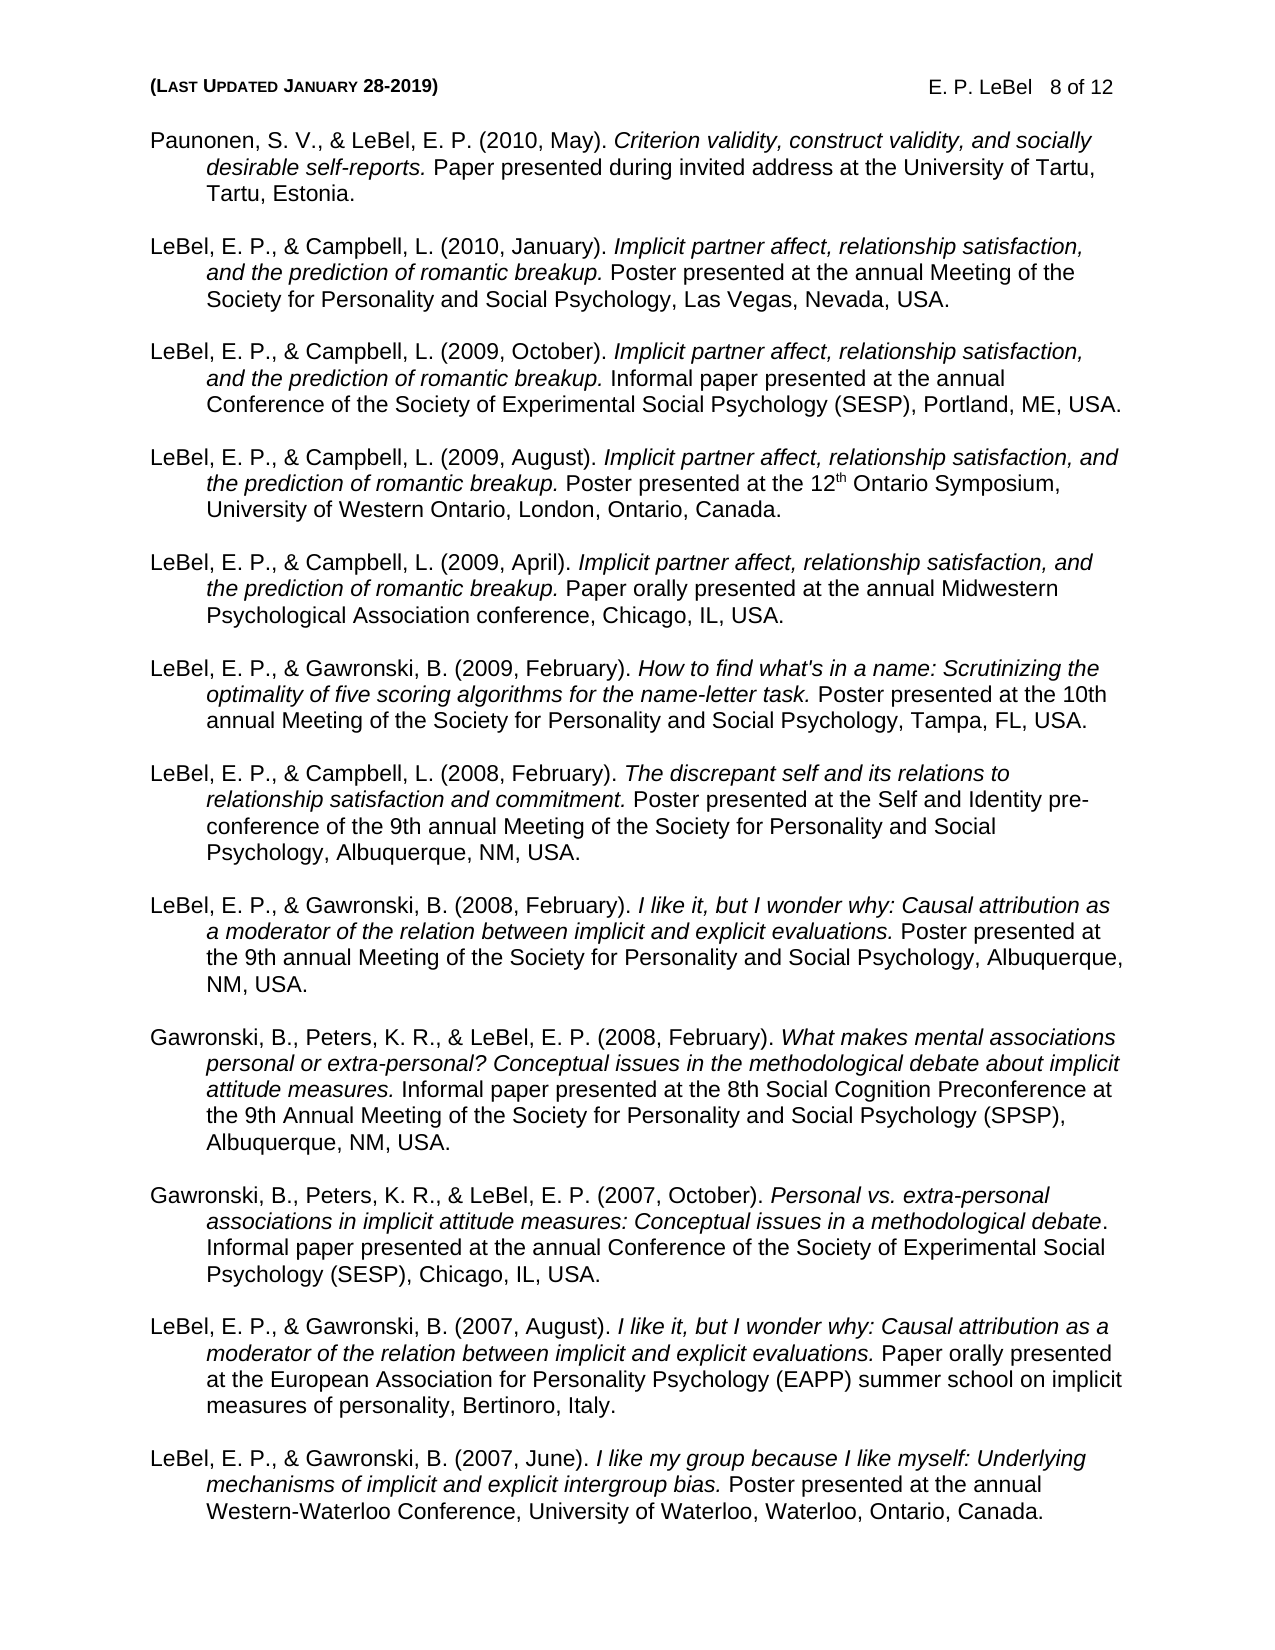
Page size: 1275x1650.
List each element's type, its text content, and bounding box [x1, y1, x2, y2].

text Paunonen, S. V., & LeBel, E. P. (2010, May). Criterion validity, construct validity, and socially desirable self-reports. Paper presented during invited address at the University of Tartu, Tartu, Estonia. [150, 127, 1125, 206]
text LeBel, E. P., & Campbell, L. (2009, October). Implicit partner affect, relationship satisfaction, and the prediction of romantic breakup. Informal paper presented at the annual Conference of the Society of Experimental Social Psychology (SESP), Portland, ME, USA. [150, 338, 1125, 417]
text LeBel, E. P., & Gawronski, B. (2008, February). I like it, but I wonder why: Causal attribution as a moderator of the relation between implicit and explicit evaluations. Poster presented at the 9th annual Meeting of the Society for Personality and Social Psychology, Albuquerque, NM, USA. [150, 892, 1125, 997]
text LeBel, E. P., & Gawronski, B. (2007, August). I like it, but I wonder why: Causal attribution as a moderator of the relation between implicit and explicit evaluations. Paper orally presented at the European Association for Personality Psychology (EAPP) summer school on implicit measures of personality, Bertinoro, Italy. [150, 1313, 1125, 1419]
text LeBel, E. P., & Campbell, L. (2010, January). Implicit partner affect, relationship satisfaction, and the prediction of romantic breakup. Poster presented at the annual Meeting of the Society for Personality and Social Psychology, Las Vegas, Nevada, USA. [150, 233, 1125, 312]
text Gawronski, B., Peters, K. R., & LeBel, E. P. (2007, October). Personal vs. extra-personal associations in implicit attitude measures: Conceptual issues in a methodological debate. Informal paper presented at the annual Conference of the Society of Experimental Social Psychology (SESP), Chicago, IL, USA. [150, 1182, 1125, 1287]
text LeBel, E. P., & Gawronski, B. (2007, June). I like my group because I like myself: Underlying mechanisms of implicit and explicit intergroup bias. Poster presented at the annual Western-Waterloo Conference, University of Waterloo, Waterloo, Ontario, Canada. [150, 1445, 1125, 1524]
text LeBel, E. P., & Gawronski, B. (2009, February). How to find what's in a name: Scrutinizing the optimality of five scoring algorithms for the name-letter task. Poster presented at the 10th annual Meeting of the Society for Personality and Social Psychology, Tampa, FL, USA. [150, 654, 1125, 733]
text LeBel, E. P., & Campbell, L. (2009, August). Implicit partner affect, relationship satisfaction, and the prediction of romantic breakup. Poster presented at the 12th Ontario Symposium, University of Western Ontario, London, Ontario, Canada. [150, 444, 1125, 523]
text LeBel, E. P., & Campbell, L. (2008, February). The discrepant self and its relations to relationship satisfaction and commitment. Poster presented at the Self and Identity pre-conference of the 9th annual Meeting of the Society for Personality and Social Psychology, Albuquerque, NM, USA. [150, 760, 1125, 865]
text Gawronski, B., Peters, K. R., & LeBel, E. P. (2008, February). What makes mental associations personal or extra-personal? Conceptual issues in the methodological debate about implicit attitude measures. Informal paper presented at the 8th Social Cognition Preconference at the 9th Annual Meeting of the Society for Personality and Social Psychology (SPSP), Albuquerque, NM, USA. [150, 1023, 1125, 1155]
text LeBel, E. P., & Campbell, L. (2009, April). Implicit partner affect, relationship satisfaction, and the prediction of romantic breakup. Paper orally presented at the annual Midwestern Psychological Association conference, Chicago, IL, USA. [150, 549, 1125, 628]
